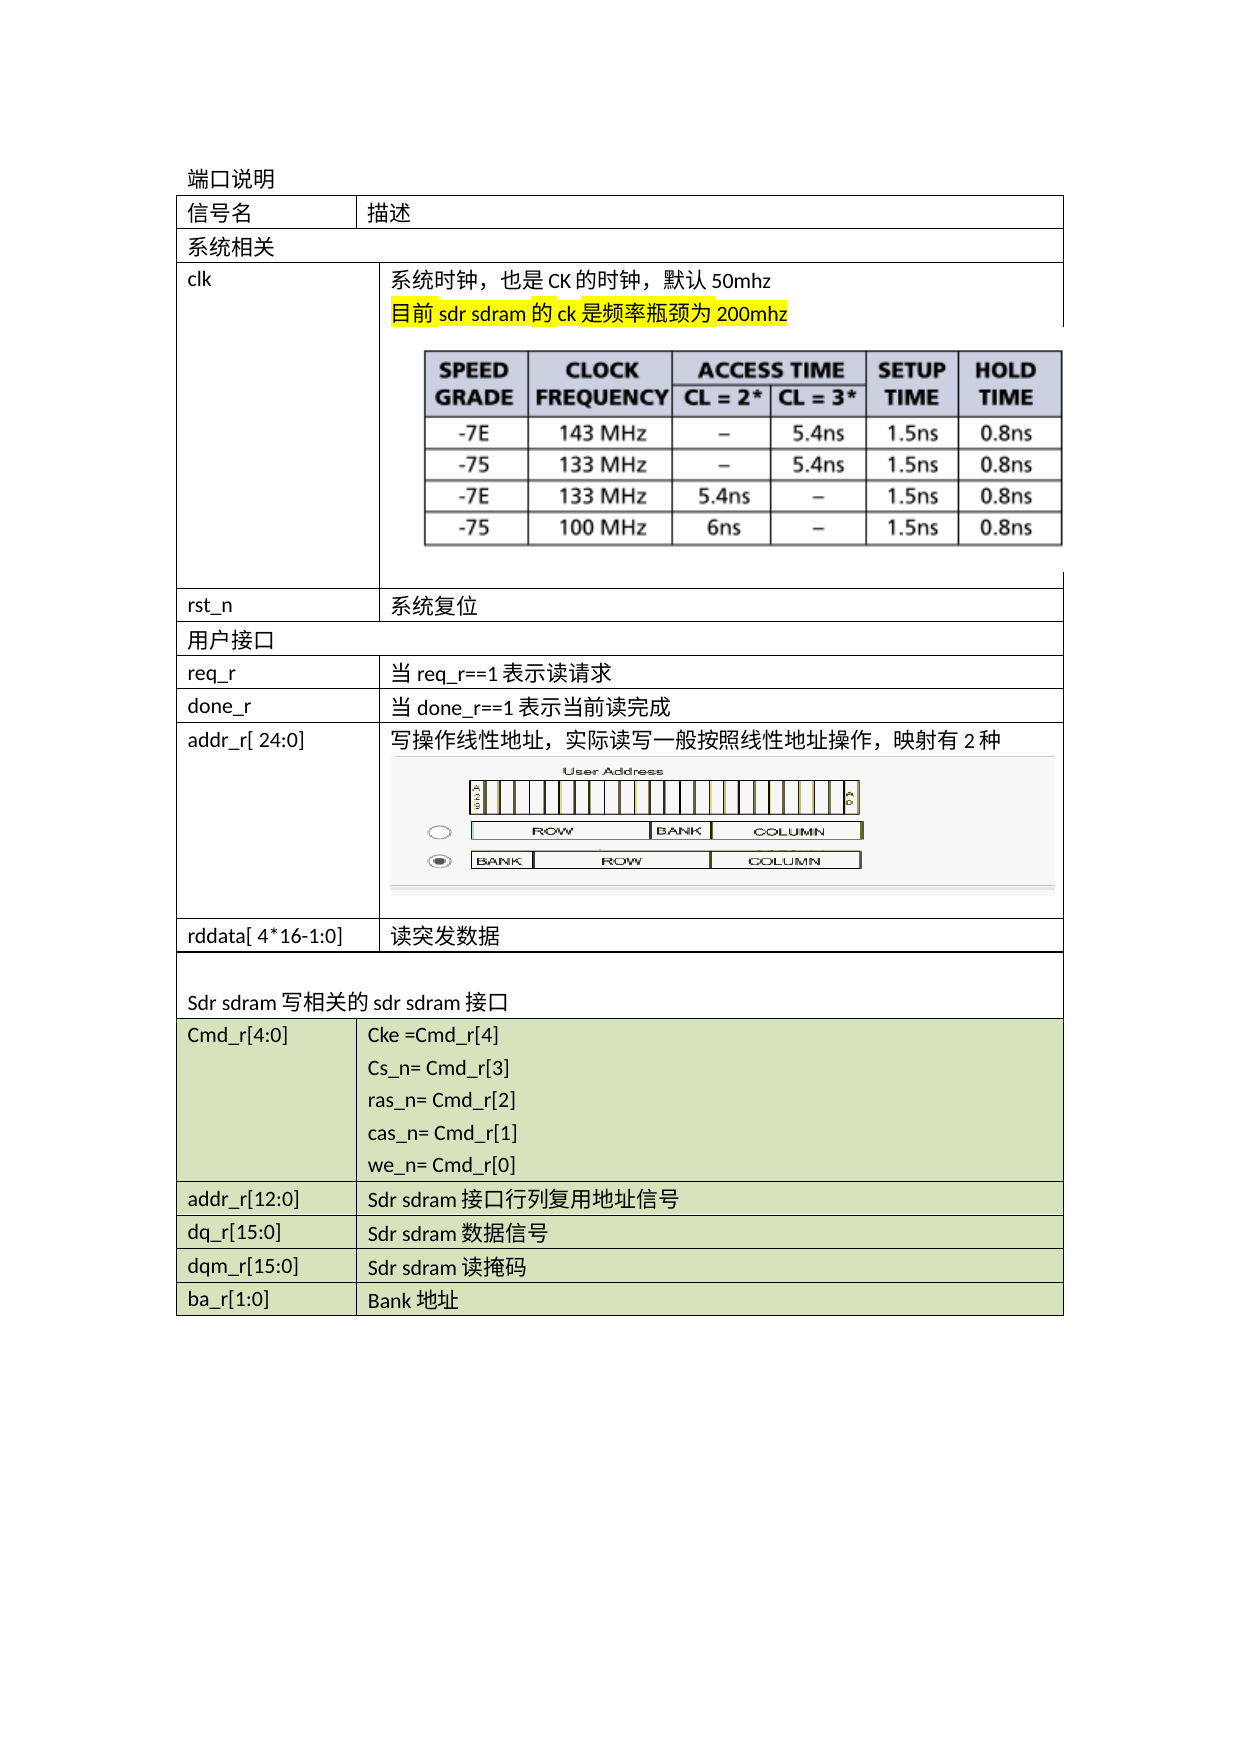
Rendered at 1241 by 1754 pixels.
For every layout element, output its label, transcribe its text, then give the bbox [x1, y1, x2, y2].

table_cell req_r [177, 656, 379, 688]
table_cell 系统复位 [380, 589, 1063, 621]
table_cell addr_r[ 24:0] [177, 723, 379, 918]
table_cell Sdr sdram读掩码 [357, 1249, 1063, 1282]
table_cell 系统相关 [177, 229, 1063, 262]
table_cell rst_n [177, 589, 379, 621]
table_cell Sdr sdram接口行列复用地址信号 [357, 1182, 1063, 1214]
table_cell Cmd_r[4:0] [177, 1019, 356, 1181]
table_cell clk [177, 263, 379, 588]
table_cell 当done_r==1表示当前读完成 [380, 689, 1063, 722]
table_cell rddata[ 4*16-1:0] [177, 919, 379, 951]
table_cell Bank地址 [357, 1283, 1063, 1315]
table_cell Sdr sdram数据信号 [357, 1216, 1063, 1248]
table_cell dqm_r[15:0] [177, 1249, 356, 1282]
table_cell 读突发数据 [380, 919, 1063, 951]
table_header 描述 [357, 196, 1063, 228]
table_cell done_r [177, 689, 379, 722]
table_cell Sdr sdram写相关的sdr sdram接口 [177, 953, 1063, 1017]
table_cell 写操作线性地址，实际读写一般按照线性地址操作，映射有2种 [380, 723, 1063, 918]
table_cell addr_r[12:0] [177, 1182, 356, 1214]
table_cell 当req_r==1表示读请求 [380, 656, 1063, 688]
picture [390, 327, 1080, 572]
table_cell ba_r[1:0] [177, 1283, 356, 1315]
table_cell dq_r[15:0] [177, 1216, 356, 1248]
table_cell Cke =Cmd_r[4] Cs_n= Cmd_r[3] ras_n= Cmd_r[2] cas_n= Cmd_r[1] we_n= Cmd_r[0] [357, 1019, 1063, 1181]
text 端口说明 [187, 162, 1053, 194]
table_cell 用户接口 [177, 622, 1063, 655]
picture [390, 755, 1055, 896]
table_header 信号名 [177, 196, 356, 228]
table_cell 系统时钟，也是CK的时钟，默认50mhz 目前sdr sdram的ck是频率瓶颈为200mhz [380, 263, 1063, 588]
